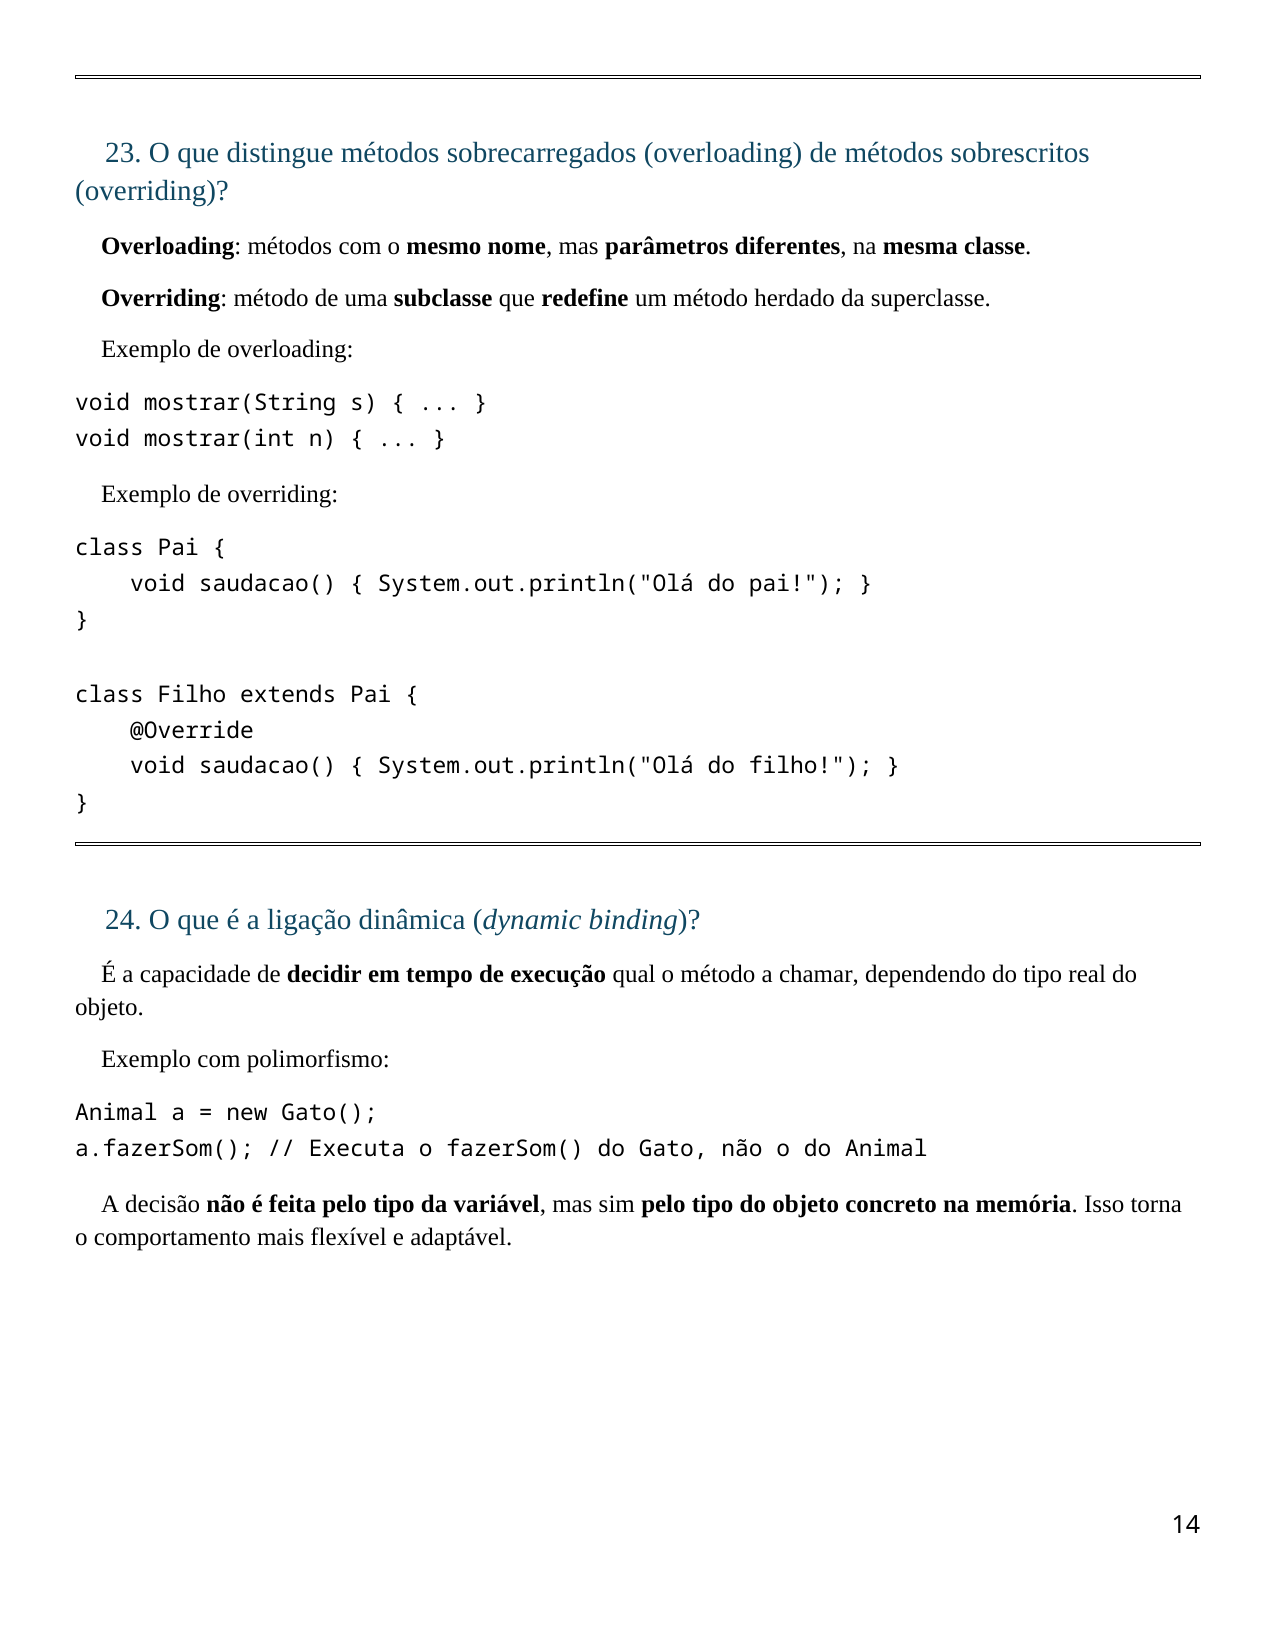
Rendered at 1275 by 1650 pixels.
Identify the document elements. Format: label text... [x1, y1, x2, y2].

subtitle 🧠 24. O que é a ligação dinâmica (dynamic binding)? [75, 902, 1200, 936]
text class Pai { void saudacao() { System.out.println("Olá do pai!"); } } class Filho extends Pai { @Override void saudacao() { System.out.println("Olá do filho!"); } } [75, 531, 1200, 817]
text Animal a = new Gato(); a.fazerSom(); // Executa o fazerSom() do Gato, não o do Animal [75, 1096, 1200, 1163]
subtitle 🧠 23. O que distingue métodos sobrecarregados (overloading) de métodos sobrescritos (overriding)? [75, 135, 1200, 207]
text 🧪 Overloading: métodos com o mesmo nome, mas parâmetros diferentes, na mesma classe. [75, 231, 1200, 259]
text 📌 Exemplo de overloading: [75, 334, 1200, 363]
text void mostrar(String s) { ... } void mostrar(int n) { ... } [75, 386, 1200, 453]
text 📌 Exemplo de overriding: [75, 479, 1200, 508]
text 🎯 A decisão não é feita pelo tipo da variável, mas sim pelo tipo do objeto concreto na memória. Isso torna o comportamento mais flexível e adaptável. [75, 1189, 1200, 1251]
text 🧪 Overriding: método de uma subclasse que redefine um método herdado da superclasse. [75, 283, 1200, 311]
text 💡 Exemplo com polimorfismo: [75, 1044, 1200, 1073]
text 🧠 É a capacidade de decidir em tempo de execução qual o método a chamar, dependendo do tipo real do objeto. [75, 959, 1200, 1021]
